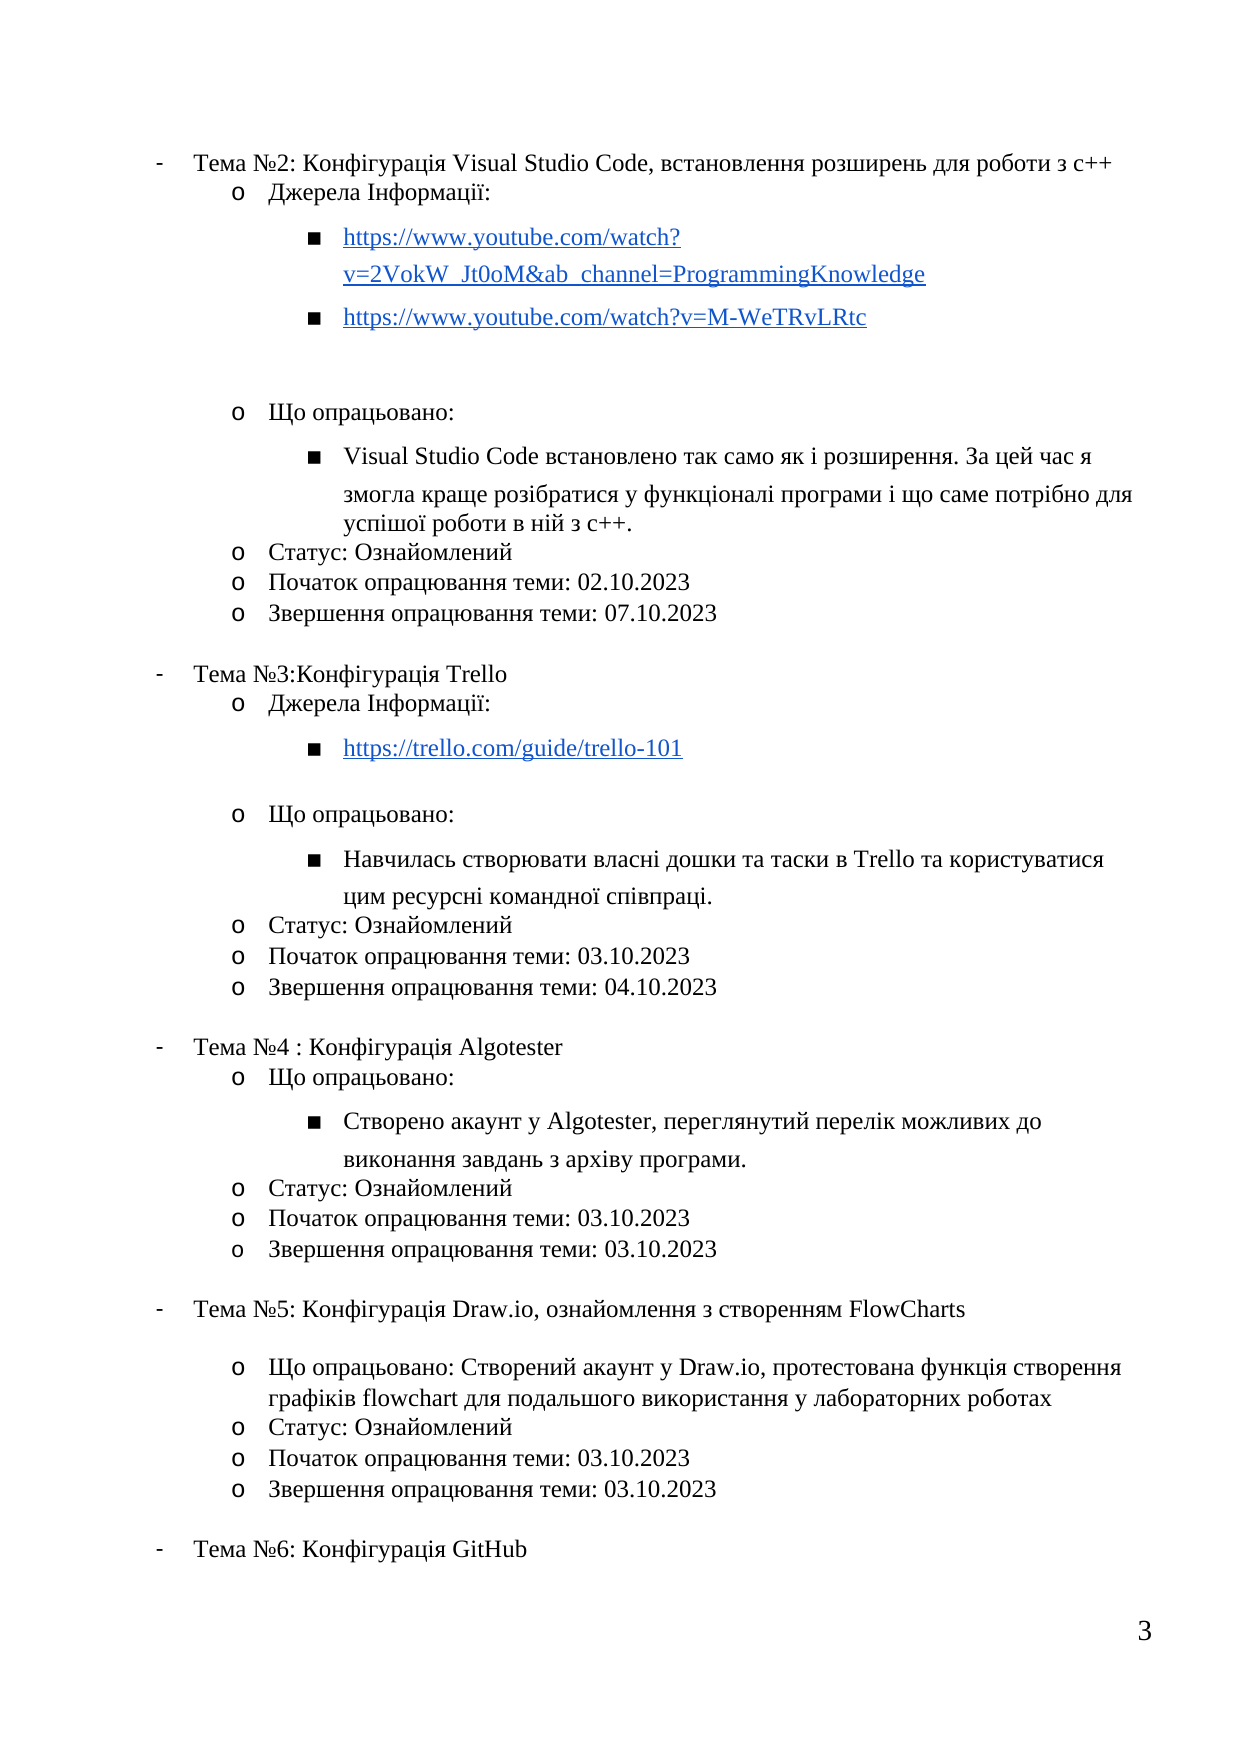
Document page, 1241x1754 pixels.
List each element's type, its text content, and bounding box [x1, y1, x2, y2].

list Початок опрацювання теми: 03.10.2023 [231, 1203, 1152, 1234]
list Що опрацьовано: [231, 1062, 1152, 1093]
list Тема №4 : Конфігурація Algotester [156, 1031, 1152, 1062]
list Початок опрацювання теми: 03.10.2023 [231, 1443, 1152, 1474]
list Звершення опрацювання теми: 04.10.2023 [231, 972, 1152, 1002]
list Тема №5: Конфігурація Draw.io, ознайомлення з створенням FlowCharts [156, 1293, 1152, 1324]
list Статус: Ознайомлений [231, 1173, 1152, 1203]
list https://www.youtube.com/watch?v=2VokW_Jt0oM&ab_channel=ProgrammingKnowledge [306, 208, 1152, 288]
list Початок опрацювання теми: 03.10.2023 [231, 941, 1152, 972]
list Джерела Інформації: [231, 688, 1152, 719]
list Початок опрацювання теми: 02.10.2023 [231, 567, 1152, 598]
list Тема №3:Конфігурація Trello [156, 658, 1152, 688]
list Статус: Ознайомлений [231, 910, 1152, 941]
list Тема №6: Конфігурація GitHub [156, 1533, 1152, 1564]
list Звершення опрацювання теми: 07.10.2023 [231, 598, 1152, 629]
list Статус: Ознайомлений [231, 537, 1152, 567]
list Звершення опрацювання теми: 03.10.2023 [231, 1234, 1152, 1264]
list https://trello.com/guide/trello-101 [306, 719, 1152, 770]
list Що опрацьовано: [231, 397, 1152, 428]
list Тема №2: Конфігурація Visual Studio Code, встановлення розширень для роботи з с++ [156, 147, 1152, 177]
list Звершення опрацювання теми: 03.10.2023 [231, 1474, 1152, 1504]
list Навчилась створювати власні дошки та таски в Trello та користуватися цим ресурсні командної співпраці. [306, 830, 1152, 910]
list https://www.youtube.com/watch?v=M-WeTRvLRtc [306, 288, 1152, 339]
list Visual Studio Code встановлено так само як і розширення. За цей час я змогла краще розібратися у функціоналі програми і що саме потрібно для успішої роботи в ній з с++. [306, 428, 1152, 537]
list Що опрацьовано: Створений акаунт у Draw.io, протестована функція створення графіків flowchart для подальшого використання у лабораторних роботах [231, 1352, 1152, 1412]
list Джерела Інформації: [231, 177, 1152, 208]
list Створено акаунт у Algotester, переглянутий перелік можливих до виконання завдань з архіву програми. [306, 1093, 1152, 1173]
list Статус: Ознайомлений [231, 1412, 1152, 1443]
list Що опрацьовано: [231, 799, 1152, 830]
